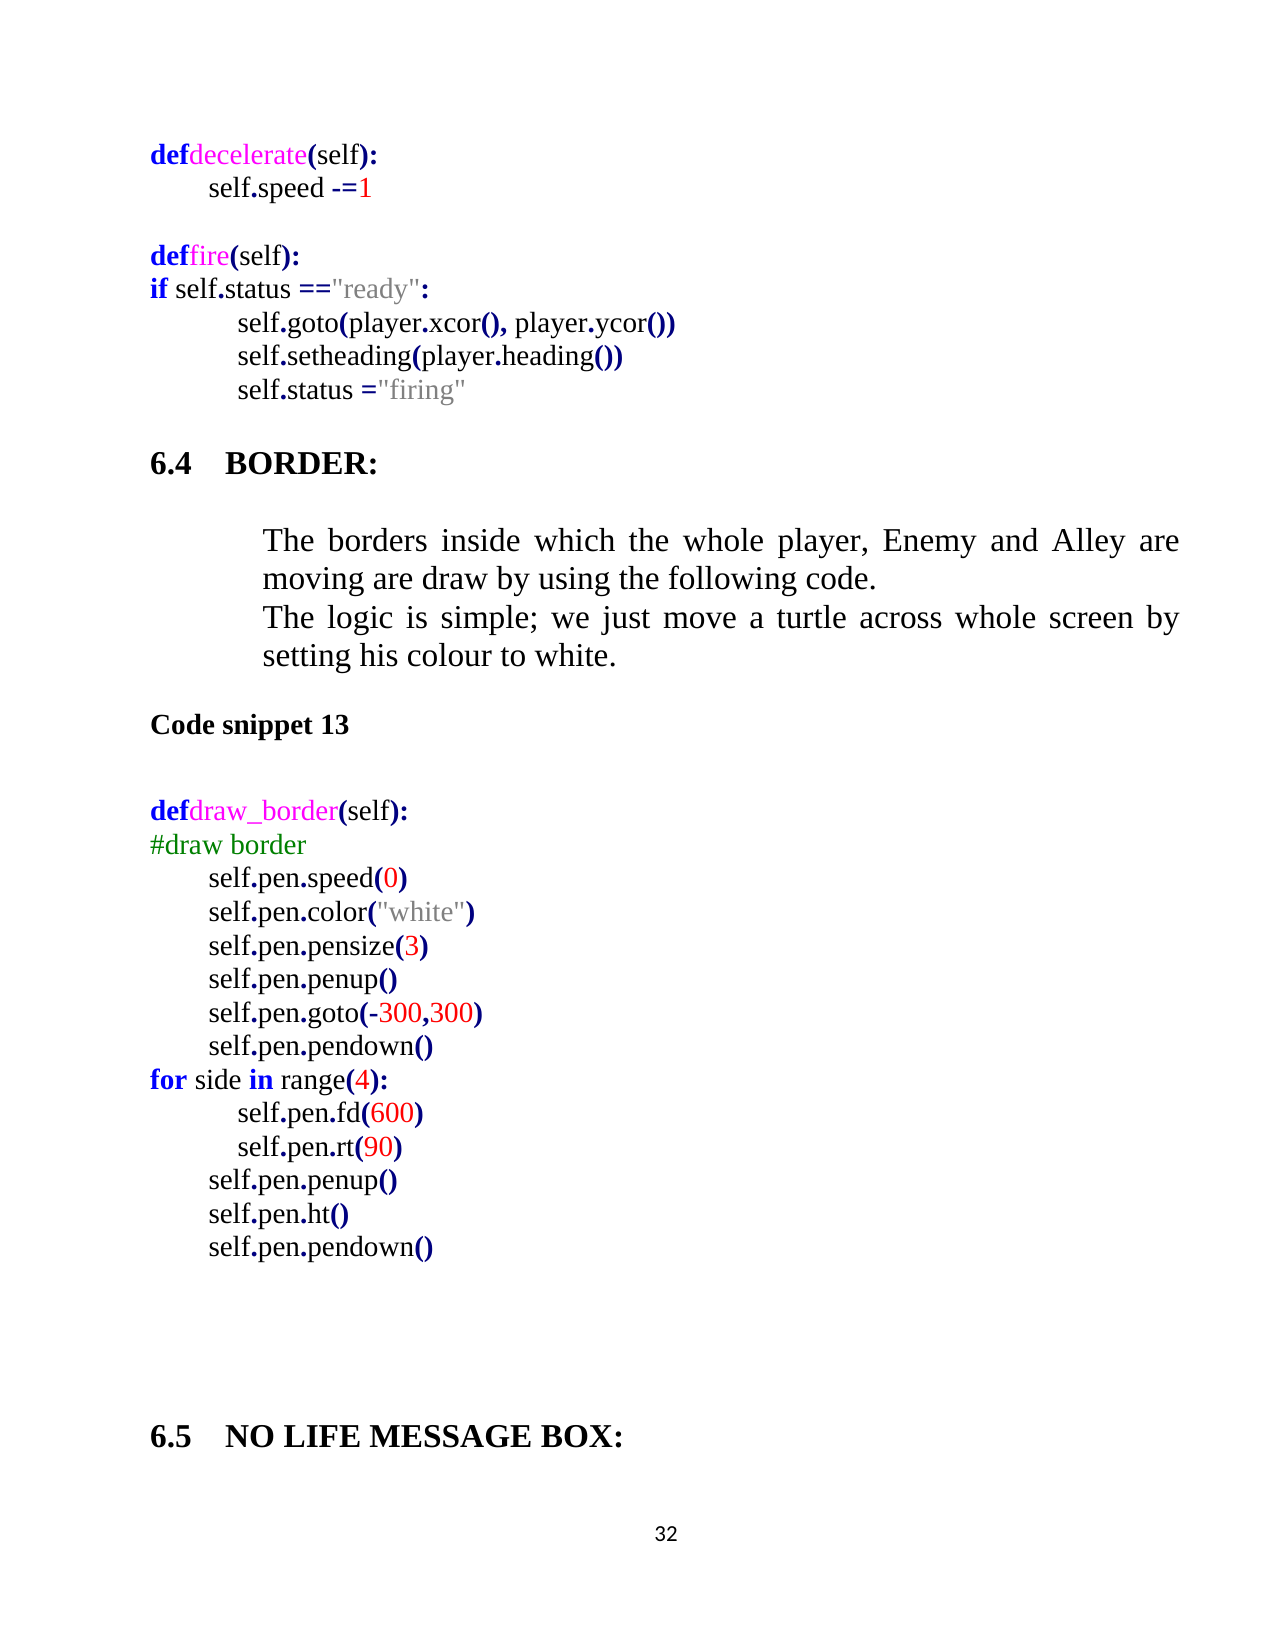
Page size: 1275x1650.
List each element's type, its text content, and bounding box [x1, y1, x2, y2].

text defdraw_border(self): [150, 793, 1181, 827]
text self.pen.speed(0) [150, 861, 1181, 894]
text self.pen.rt(90) [150, 1129, 1181, 1162]
text self.pen.ht() [150, 1196, 1181, 1229]
text defdecelerate(self): [150, 137, 1181, 171]
list NO LIFE MESSAGE BOX: [150, 1416, 1181, 1455]
text self.pen.pendown() [150, 1028, 1181, 1062]
text self.speed -=1 [150, 171, 1181, 204]
text Code snippet 13 [150, 707, 1181, 741]
text self.setheading(player.heading()) [150, 338, 1181, 372]
text deffire(self): [150, 238, 1181, 271]
text for side in range(4): [150, 1062, 1181, 1095]
text if self.status =="ready": [150, 271, 1181, 305]
text self.pen.pensize(3) [150, 928, 1181, 961]
text self.pen.goto(-300,300) [150, 995, 1181, 1028]
text self.status ="firing" [150, 372, 1181, 405]
text The borders inside which the whole player, Enemy and Alley are moving are draw by using the following code. [262, 520, 1181, 597]
list BORDER: [150, 444, 1181, 482]
text self.pen.fd(600) [150, 1095, 1181, 1129]
text self.pen.color("white") [150, 894, 1181, 928]
text #draw border [150, 827, 1181, 861]
text self.pen.penup() [150, 961, 1181, 995]
text self.goto(player.xcor(), player.ycor()) [150, 305, 1181, 338]
text self.pen.penup() [150, 1162, 1181, 1196]
text self.pen.pendown() [150, 1229, 1181, 1263]
text The logic is simple; we just move a turtle across whole screen by setting his colour to white. [262, 597, 1181, 674]
